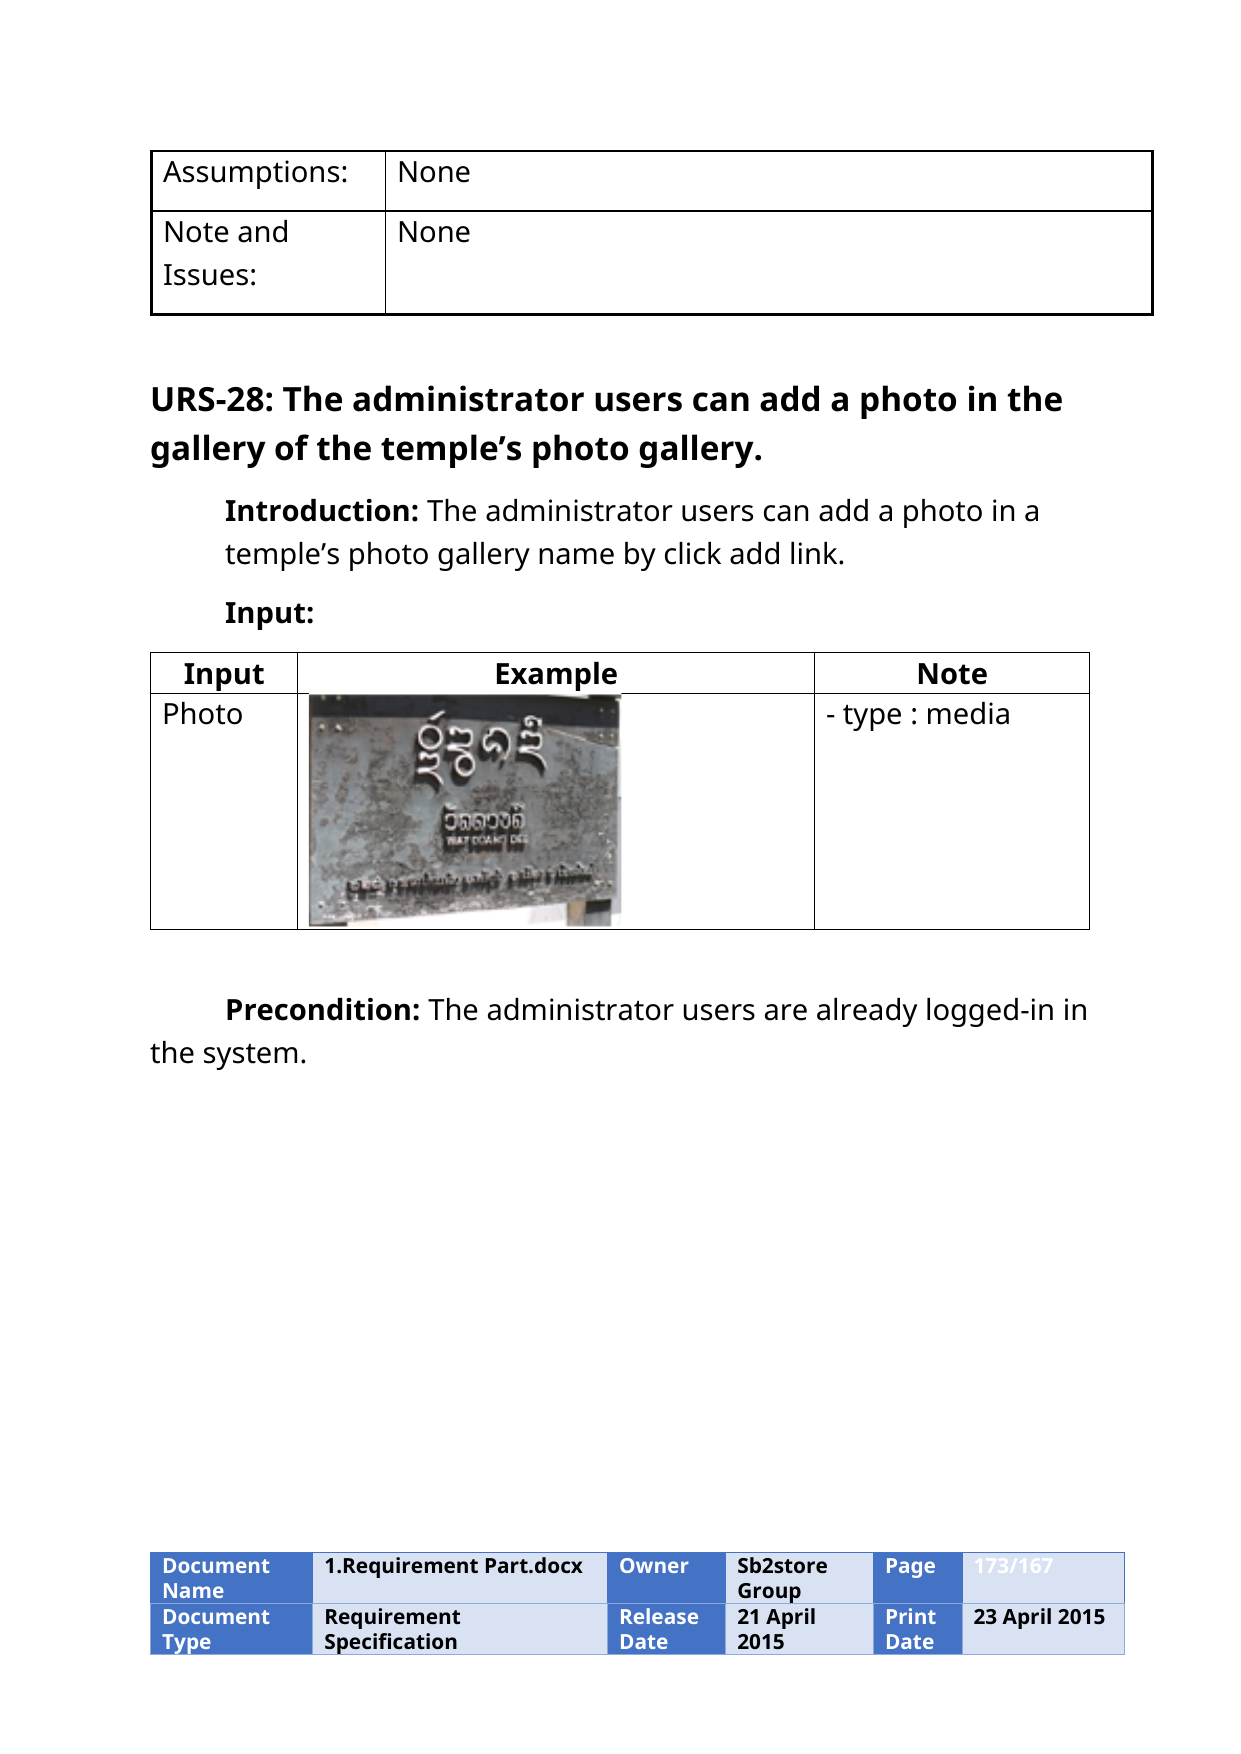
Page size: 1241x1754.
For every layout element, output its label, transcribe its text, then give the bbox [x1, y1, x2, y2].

picture [308, 693, 622, 929]
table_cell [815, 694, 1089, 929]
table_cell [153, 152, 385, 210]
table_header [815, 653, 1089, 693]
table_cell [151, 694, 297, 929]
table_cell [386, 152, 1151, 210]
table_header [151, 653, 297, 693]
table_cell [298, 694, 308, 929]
text Precondition: The administrator users are already logged-in in the system. [150, 989, 1090, 1072]
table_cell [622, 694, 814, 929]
text URS-28: The administrator users can add a photo in the gallery of the temple’s photo gallery. [150, 376, 1090, 470]
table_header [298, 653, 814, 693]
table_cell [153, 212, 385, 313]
text Input: [150, 592, 1090, 632]
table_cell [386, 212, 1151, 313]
text Introduction: The administrator users can add a photo in a temple’s photo gallery name by click add link. [225, 490, 1090, 573]
